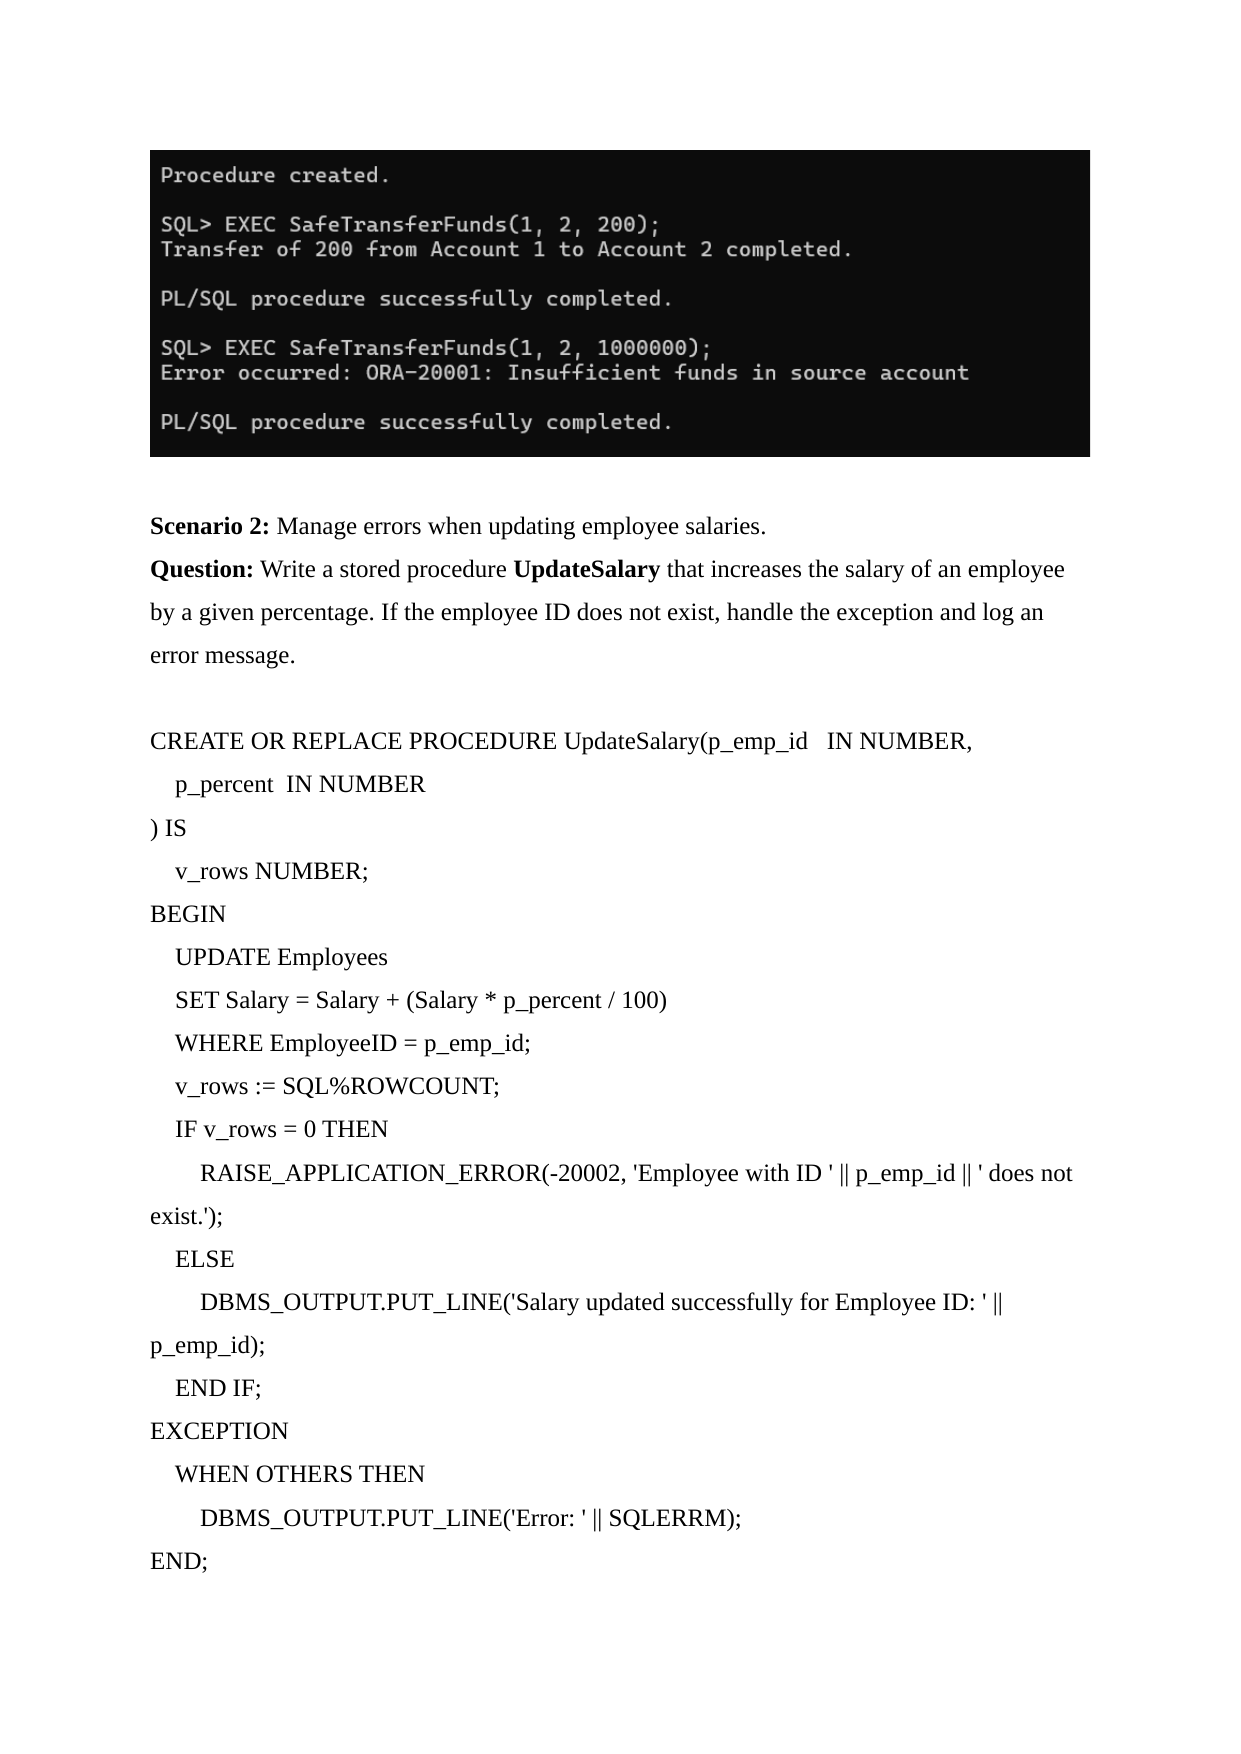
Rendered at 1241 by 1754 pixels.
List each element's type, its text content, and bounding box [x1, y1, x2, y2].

text ELSE [150, 1244, 1090, 1273]
text CREATE OR REPLACE PROCEDURE UpdateSalary(p_emp_id IN NUMBER, [150, 726, 1090, 755]
text DBMS_OUTPUT.PUT_LINE('Salary updated successfully for Employee ID: ' || p_emp_id); [150, 1287, 1090, 1359]
text END; [150, 1546, 1090, 1574]
text WHERE EmployeeID = p_emp_id; [150, 1028, 1090, 1057]
text v_rows := SQL%ROWCOUNT; [150, 1071, 1090, 1100]
text IF v_rows = 0 THEN [150, 1114, 1090, 1143]
text UPDATE Employees [150, 942, 1090, 971]
text Scenario 2: Manage errors when updating employee salaries. [150, 511, 1090, 539]
text WHEN OTHERS THEN [150, 1459, 1090, 1488]
text RAISE_APPLICATION_ERROR(-20002, 'Employee with ID ' || p_emp_id || ' does not exist.'); [150, 1158, 1090, 1229]
text ) IS [150, 813, 1090, 841]
text Question: Write a stored procedure UpdateSalary that increases the salary of an employee by a given percentage. If the employee ID does not exist, handle the exception and log an error message. [150, 554, 1090, 669]
text v_rows NUMBER; [150, 856, 1090, 884]
text p_percent IN NUMBER [150, 769, 1090, 798]
text END IF; [150, 1373, 1090, 1402]
text BEGIN [150, 899, 1090, 928]
text SET Salary = Salary + (Salary * p_percent / 100) [150, 985, 1090, 1014]
picture [150, 150, 1091, 457]
text DBMS_OUTPUT.PUT_LINE('Error: ' || SQLERRM); [150, 1503, 1090, 1531]
text EXCEPTION [150, 1416, 1090, 1445]
